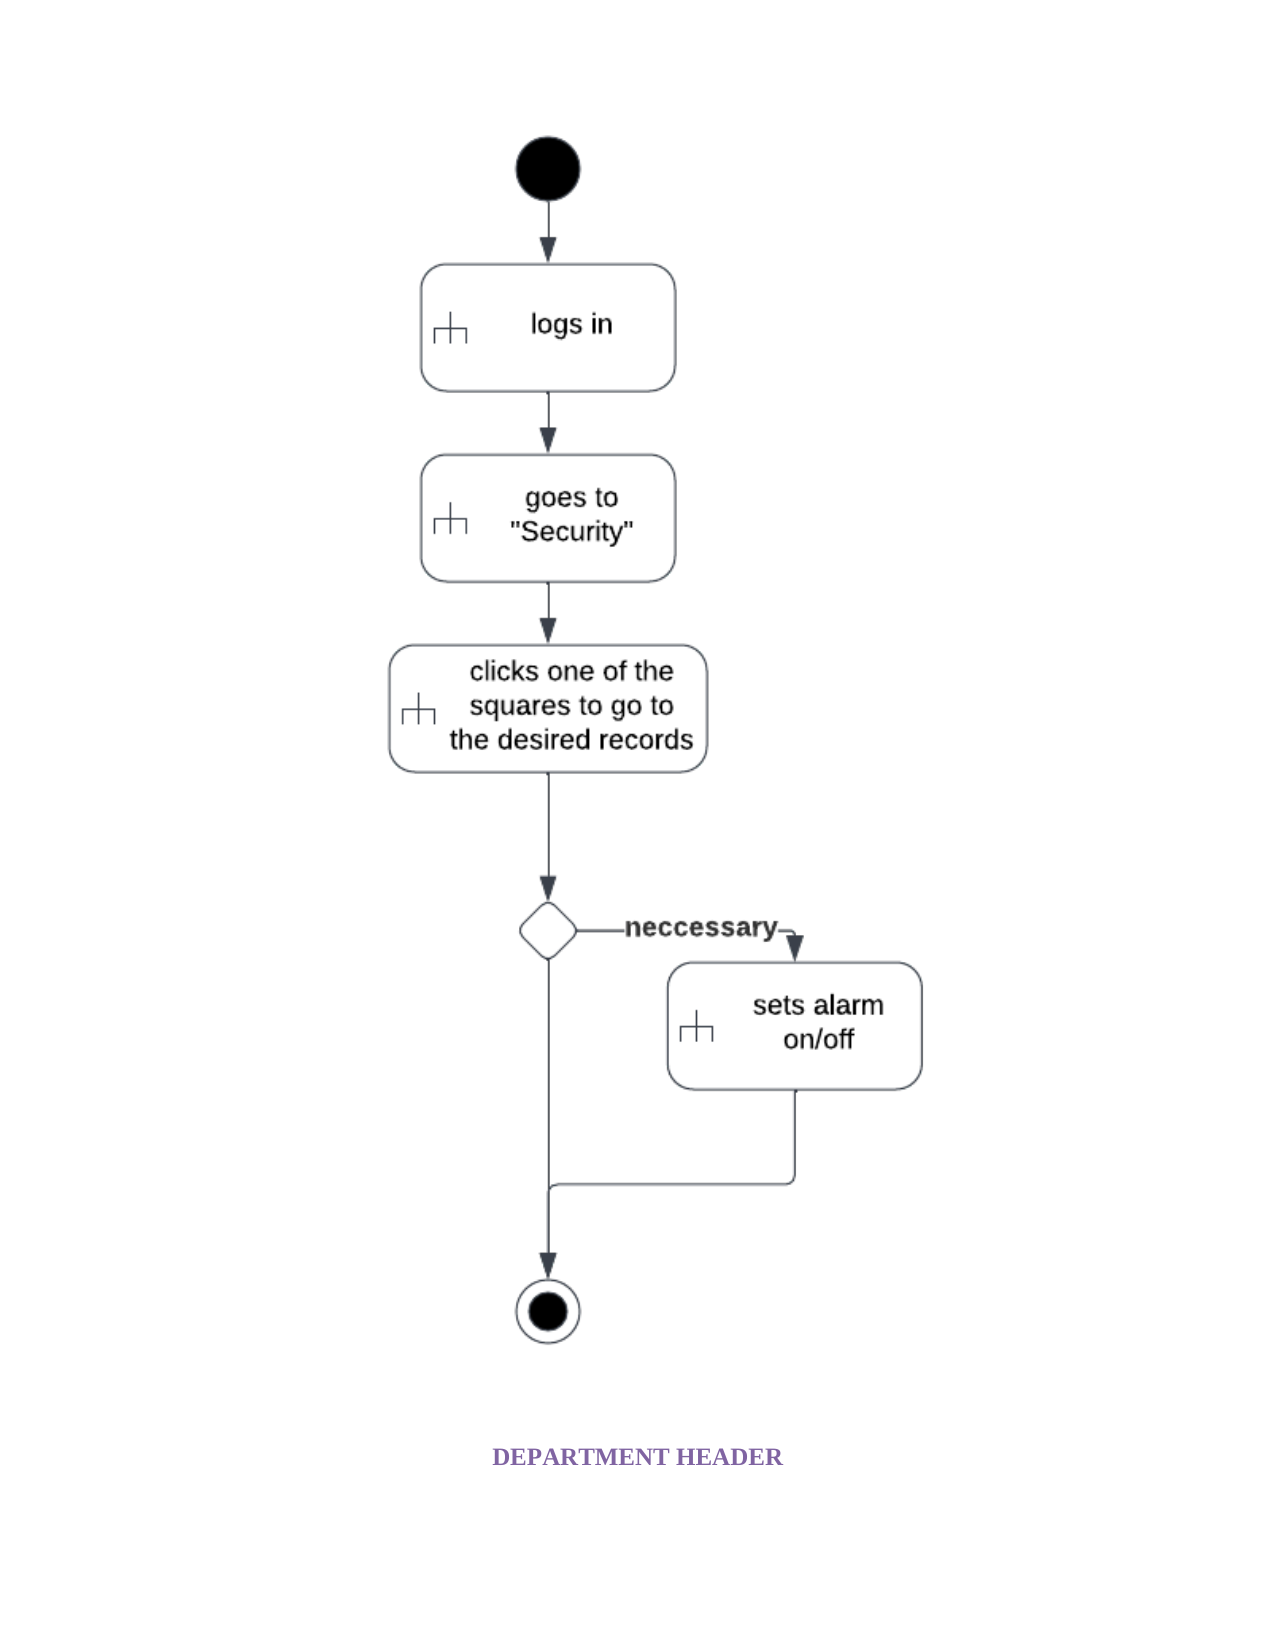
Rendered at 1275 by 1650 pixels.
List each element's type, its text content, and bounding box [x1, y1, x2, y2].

text DEPARTMENT HEADER [75, 1442, 1200, 1471]
picture [291, 75, 984, 1407]
